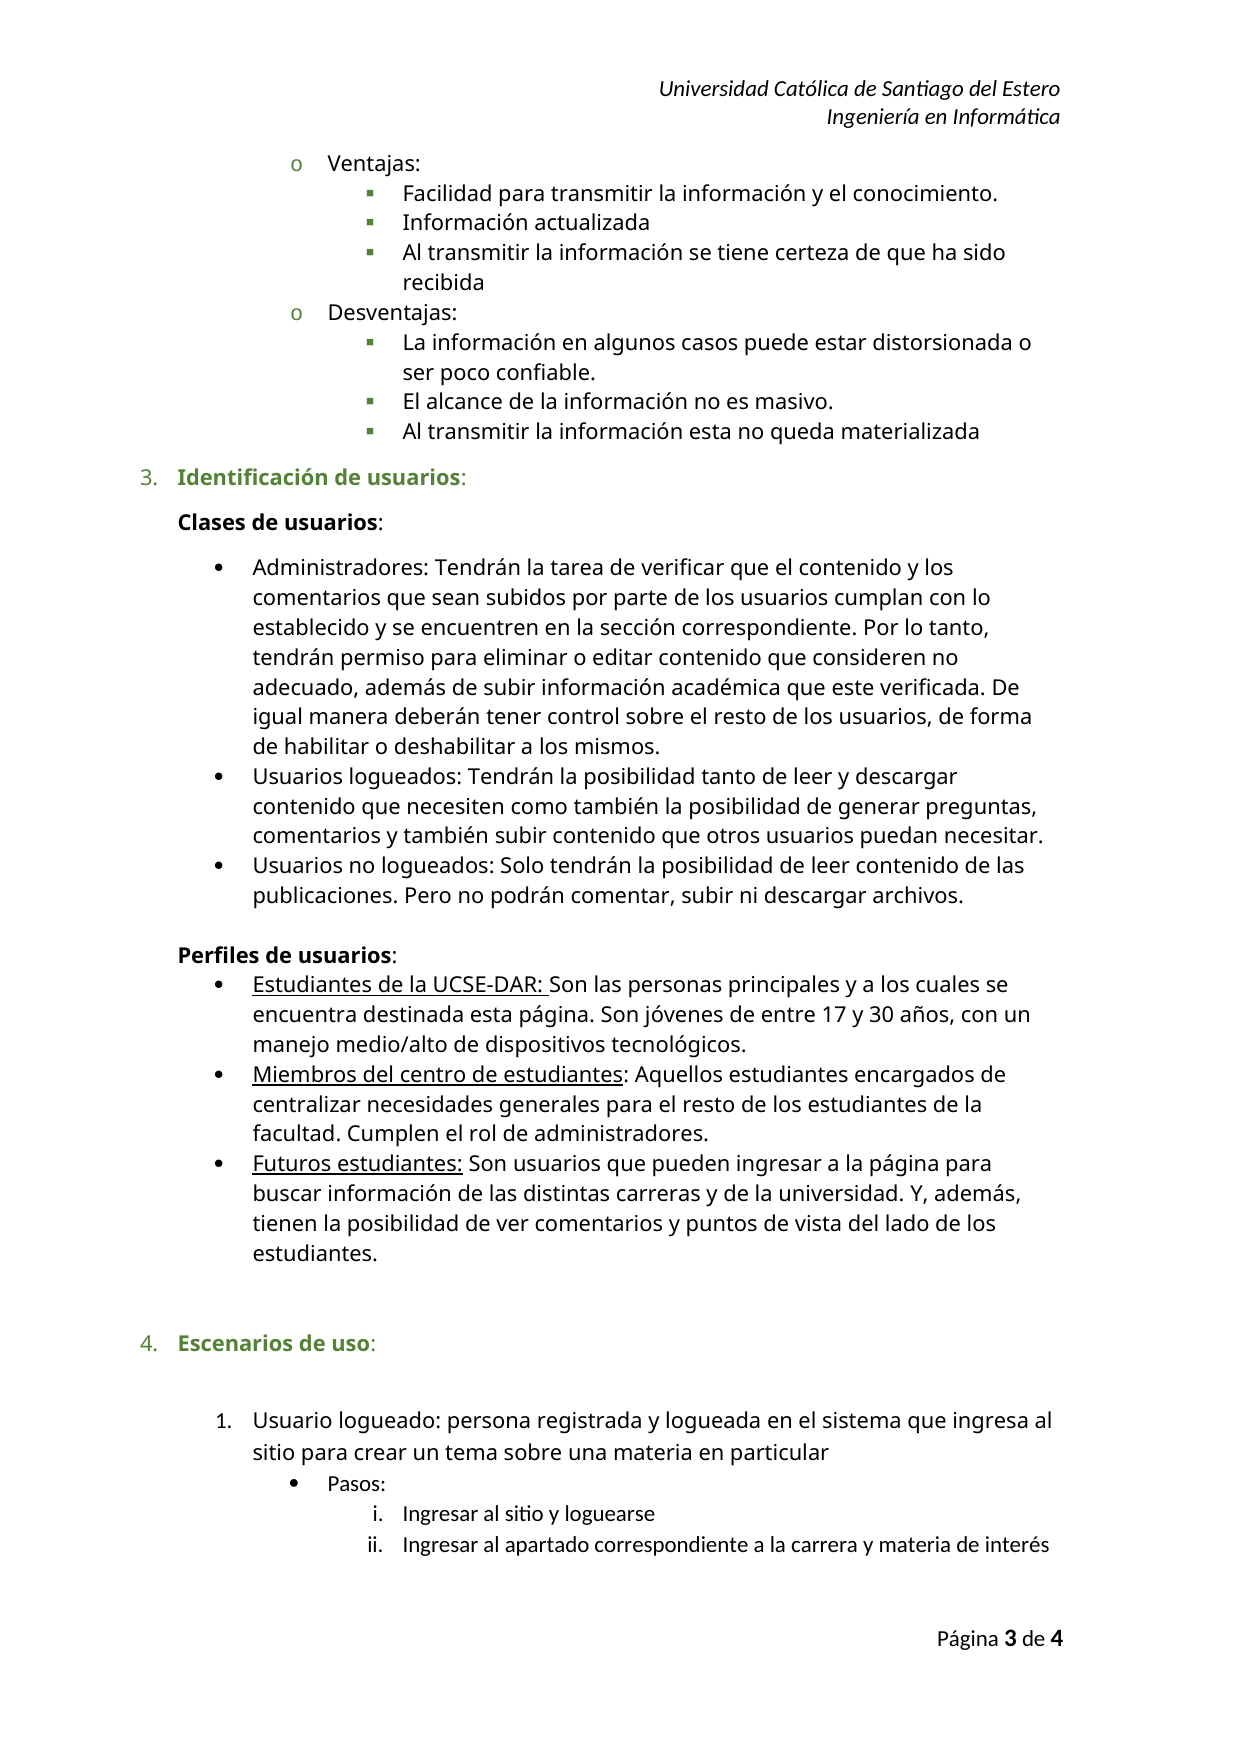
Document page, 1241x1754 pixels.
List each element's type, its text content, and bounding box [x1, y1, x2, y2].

list Administradores: Tendrán la tarea de verificar que el contenido y los comentarios que sean subidos por parte de los usuarios cumplan con lo establecido y se encuentren en la sección correspondiente. Por lo tanto, tendrán permiso para eliminar o editar contenido que consideren no adecuado, además de subir información académica que este verificada. De igual manera deberán tener control sobre el resto de los usuarios, de forma de habilitar o deshabilitar a los mismos. [215, 552, 1063, 761]
list Futuros estudiantes: Son usuarios que pueden ingresar a la página para buscar información de las distintas carreras y de la universidad. Y, además, tienen la posibilidad de ver comentarios y puntos de vista del lado de los estudiantes. [215, 1148, 1063, 1267]
list Ingresar al sitio y loguearse [383, 1499, 1063, 1527]
text Perfiles de usuarios: [177, 940, 1063, 969]
list Usuarios no logueados: Solo tendrán la posibilidad de leer contenido de las publicaciones. Pero no podrán comentar, subir ni descargar archivos. [215, 850, 1063, 910]
list Información actualizada [365, 207, 1063, 237]
list La información en algunos casos puede estar distorsionada o ser poco confiable. [365, 327, 1063, 386]
list Miembros del centro de estudiantes: Aquellos estudiantes encargados de centralizar necesidades generales para el resto de los estudiantes de la facultad. Cumplen el rol de administradores. [215, 1059, 1063, 1148]
list El alcance de la información no es masivo. [365, 386, 1063, 416]
list Identificación de usuarios: [140, 462, 1063, 491]
list Usuario logueado: persona registrada y logueada en el sistema que ingresa al sitio para crear un tema sobre una materia en particular [215, 1405, 1063, 1467]
list Facilidad para transmitir la información y el conocimiento. [365, 178, 1063, 207]
list Estudiantes de la UCSE-DAR: Son las personas principales y a los cuales se encuentra destinada esta página. Son jóvenes de entre 17 y 30 años, con un manejo medio/alto de dispositivos tecnológicos. [215, 969, 1063, 1059]
text Clases de usuarios: [177, 507, 1063, 537]
list Ventajas: [290, 148, 1063, 178]
list Desventajas: [290, 297, 1063, 327]
list Escenarios de uso: [140, 1328, 1063, 1358]
list Al transmitir la información se tiene certeza de que ha sido recibida [365, 237, 1063, 297]
list Usuarios logueados: Tendrán la posibilidad tanto de leer y descargar contenido que necesiten como también la posibilidad de generar preguntas, comentarios y también subir contenido que otros usuarios puedan necesitar. [215, 761, 1063, 850]
list Ingresar al apartado correspondiente a la carrera y materia de interés [383, 1530, 1063, 1558]
list Al transmitir la información esta no queda materializada [365, 416, 1063, 446]
list Pasos: [290, 1469, 1063, 1497]
